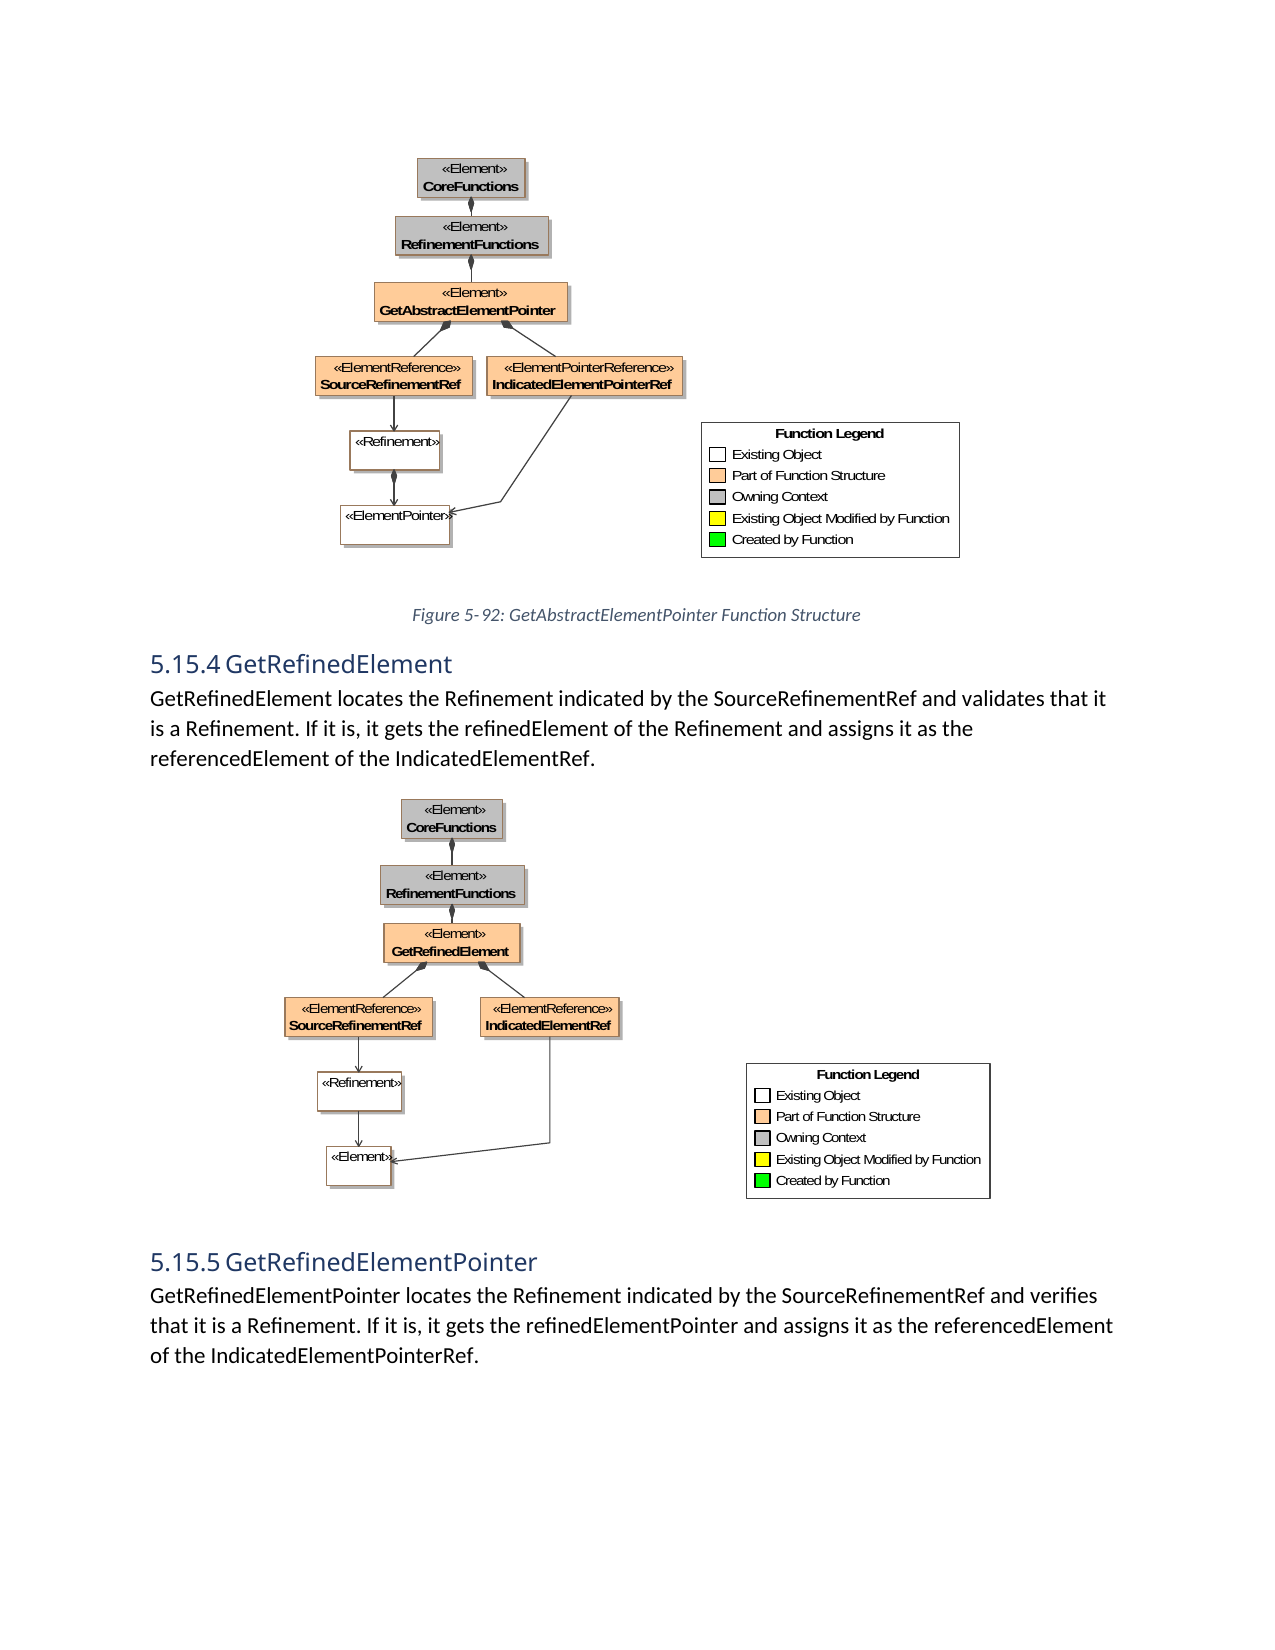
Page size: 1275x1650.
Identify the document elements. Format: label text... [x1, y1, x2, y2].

subtitle GetRefinedElementPointer [150, 1244, 1125, 1278]
subtitle GetRefinedElement [150, 647, 1125, 681]
text GetRefinedElement locates the Refinement indicated by the SourceRefinementRef and validates that it is a Refinement. If it is, it gets the refinedElement of the Refinement and assigns it as the referencedElement of the IndicatedElementRef. [150, 684, 1125, 772]
text GetRefinedElementPointer locates the Refinement indicated by the SourceRefinementRef and verifies that it is a Refinement. If it is, it gets the refinedElementPointer and assigns it as the referencedElement of the IndicatedElementPointerRef. [150, 1281, 1125, 1369]
